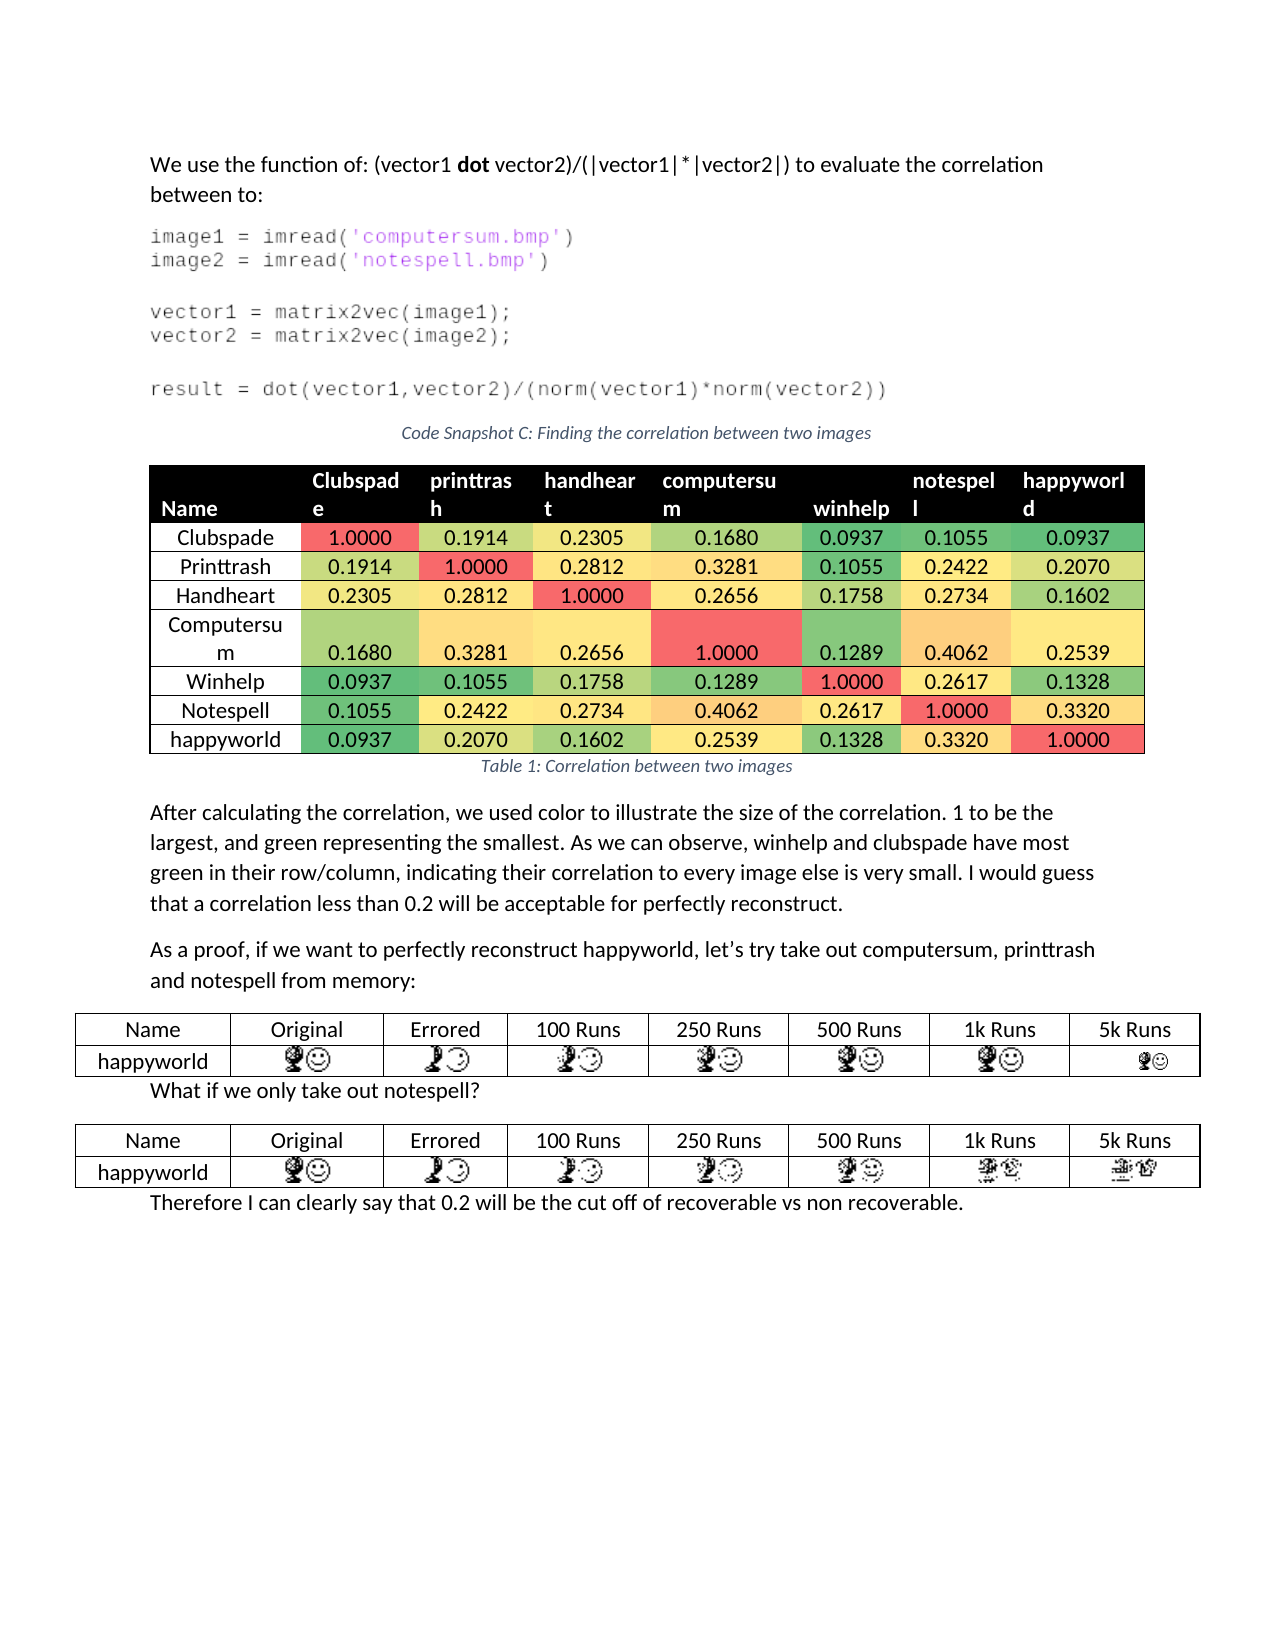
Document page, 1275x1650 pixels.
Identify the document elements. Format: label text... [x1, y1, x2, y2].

table_cell 0.0937 [802, 523, 901, 551]
table_cell 0.2422 [901, 552, 1011, 580]
table_cell [789, 1157, 929, 1187]
table_cell 0.4062 [901, 610, 1011, 666]
table_cell Notespell [151, 696, 301, 724]
table_header computersum [651, 466, 802, 522]
table_cell 1.0000 [419, 552, 533, 580]
table_header winhelp [802, 466, 901, 522]
table_header 5k Runs [1070, 1125, 1199, 1156]
table_cell 0.1055 [419, 667, 533, 695]
table_cell [1070, 1157, 1199, 1187]
picture [420, 1157, 471, 1183]
table_cell Printtrash [151, 552, 301, 580]
picture [553, 1046, 604, 1072]
table_cell [231, 1157, 383, 1187]
table_cell 0.2422 [419, 696, 533, 724]
table_cell 1.0000 [802, 667, 901, 695]
table_header Name [151, 466, 301, 522]
table_cell 1.0000 [901, 696, 1011, 724]
table_cell Handheart [151, 581, 301, 609]
picture [281, 1046, 332, 1072]
picture [693, 1157, 744, 1183]
table_cell Computersum [151, 610, 301, 666]
table_header 1k Runs [930, 1125, 1069, 1156]
table_cell 0.2734 [901, 581, 1011, 609]
table_cell 0.1328 [802, 725, 901, 753]
table_cell 0.2656 [533, 610, 651, 666]
table_header Original [231, 1014, 383, 1045]
table_cell 0.2305 [533, 523, 651, 551]
table_cell 0.2812 [533, 552, 651, 580]
table_cell 0.2617 [901, 667, 1011, 695]
table_cell 0.1289 [651, 667, 802, 695]
table_header happyworld [1011, 466, 1144, 522]
table_cell 0.1289 [802, 610, 901, 666]
table_cell 0.1055 [301, 696, 419, 724]
table_cell 0.1328 [1011, 667, 1144, 695]
table_cell 0.1680 [651, 523, 802, 551]
table_cell [930, 1157, 1069, 1187]
table_cell 0.4062 [651, 696, 802, 724]
text We use the function of: (vector1 dot vector2)/(|vector1|*|vector2|) to evaluate the correlation between to: [150, 150, 1125, 208]
table_header 1k Runs [930, 1014, 1069, 1045]
table_cell 0.1914 [301, 552, 419, 580]
table_header Name [76, 1125, 230, 1156]
table_cell happyworld [151, 725, 301, 753]
table_cell 0.3281 [651, 552, 802, 580]
picture [834, 1157, 884, 1183]
table_cell 0.1914 [419, 523, 533, 551]
table_header handheart [533, 466, 651, 522]
table_cell happyworld [76, 1046, 230, 1076]
table_cell 0.2070 [419, 725, 533, 753]
text After calculating the correlation, we used color to illustrate the size of the correlation. 1 to be the largest, and green representing the smallest. As we can observe, winhelp and clubspade have most green in their row/column, indicating their correlation to every image else is very small. I would guess that a correlation less than 0.2 will be acceptable for perfectly reconstruct. [150, 798, 1125, 917]
table_cell 0.1602 [533, 725, 651, 753]
table_cell 0.3320 [901, 725, 1011, 753]
picture [974, 1157, 1025, 1183]
table_cell 0.2617 [802, 696, 901, 724]
table_cell 0.1680 [301, 610, 419, 666]
table_cell 0.0937 [1011, 523, 1144, 551]
picture [1109, 1157, 1160, 1183]
table_cell 1.0000 [651, 610, 802, 666]
table_cell 0.2539 [651, 725, 802, 753]
table_header 250 Runs [649, 1125, 788, 1156]
table_cell 0.3320 [1011, 696, 1144, 724]
table_cell 0.1055 [901, 523, 1011, 551]
table_header Clubspade [301, 466, 419, 522]
table_cell 0.1758 [802, 581, 901, 609]
table_cell 0.2656 [651, 581, 802, 609]
table_cell 0.1602 [1011, 581, 1144, 609]
table_header Name [76, 1014, 230, 1045]
table_header 250 Runs [649, 1014, 788, 1045]
table_header 100 Runs [508, 1014, 648, 1045]
table_cell 0.2812 [419, 581, 533, 609]
table_cell 0.2539 [1011, 610, 1144, 666]
table_cell 1.0000 [533, 581, 651, 609]
table_cell 0.0937 [301, 667, 419, 695]
picture [281, 1157, 332, 1183]
table_cell happyworld [76, 1157, 230, 1187]
table_cell [384, 1157, 507, 1187]
table_cell [930, 1046, 1069, 1076]
table_cell 0.2305 [301, 581, 419, 609]
table_cell [231, 1046, 383, 1076]
table_header 5k Runs [1070, 1014, 1199, 1045]
table_cell Clubspade [151, 523, 301, 551]
text What if we only take out notespell? [150, 1077, 1125, 1105]
table_cell 0.2734 [533, 696, 651, 724]
table_header 500 Runs [789, 1014, 929, 1045]
picture [1136, 1052, 1169, 1070]
table_cell 0.1758 [533, 667, 651, 695]
table_cell [649, 1046, 788, 1076]
table_header Original [231, 1125, 383, 1156]
table_cell [508, 1046, 648, 1076]
picture [974, 1046, 1025, 1072]
table_header 100 Runs [508, 1125, 648, 1156]
table_cell [789, 1046, 929, 1076]
table_cell 0.0937 [301, 725, 419, 753]
table_header printtrash [419, 466, 533, 522]
table_cell [508, 1157, 648, 1187]
table_cell [1070, 1046, 1199, 1076]
table_header Errored [384, 1014, 507, 1045]
table_cell 1.0000 [301, 523, 419, 551]
text Therefore I can clearly say that 0.2 will be the cut off of recoverable vs non recoverable. [150, 1188, 1125, 1216]
picture [693, 1046, 744, 1072]
picture [420, 1046, 471, 1072]
table_cell 0.1055 [802, 552, 901, 580]
picture [553, 1157, 604, 1183]
table_cell [649, 1157, 788, 1187]
table_cell 0.3281 [419, 610, 533, 666]
table_cell Winhelp [151, 667, 301, 695]
table_cell 1.0000 [1011, 725, 1144, 753]
table_cell [384, 1046, 507, 1076]
table_header Errored [384, 1125, 507, 1156]
table_cell 0.2070 [1011, 552, 1144, 580]
picture [834, 1046, 884, 1072]
table_header notespell [901, 466, 1011, 522]
table_header 500 Runs [789, 1125, 929, 1156]
text As a proof, if we want to perfectly reconstruct happyworld, let’s try take out computersum, printtrash and notespell from memory: [150, 936, 1125, 994]
